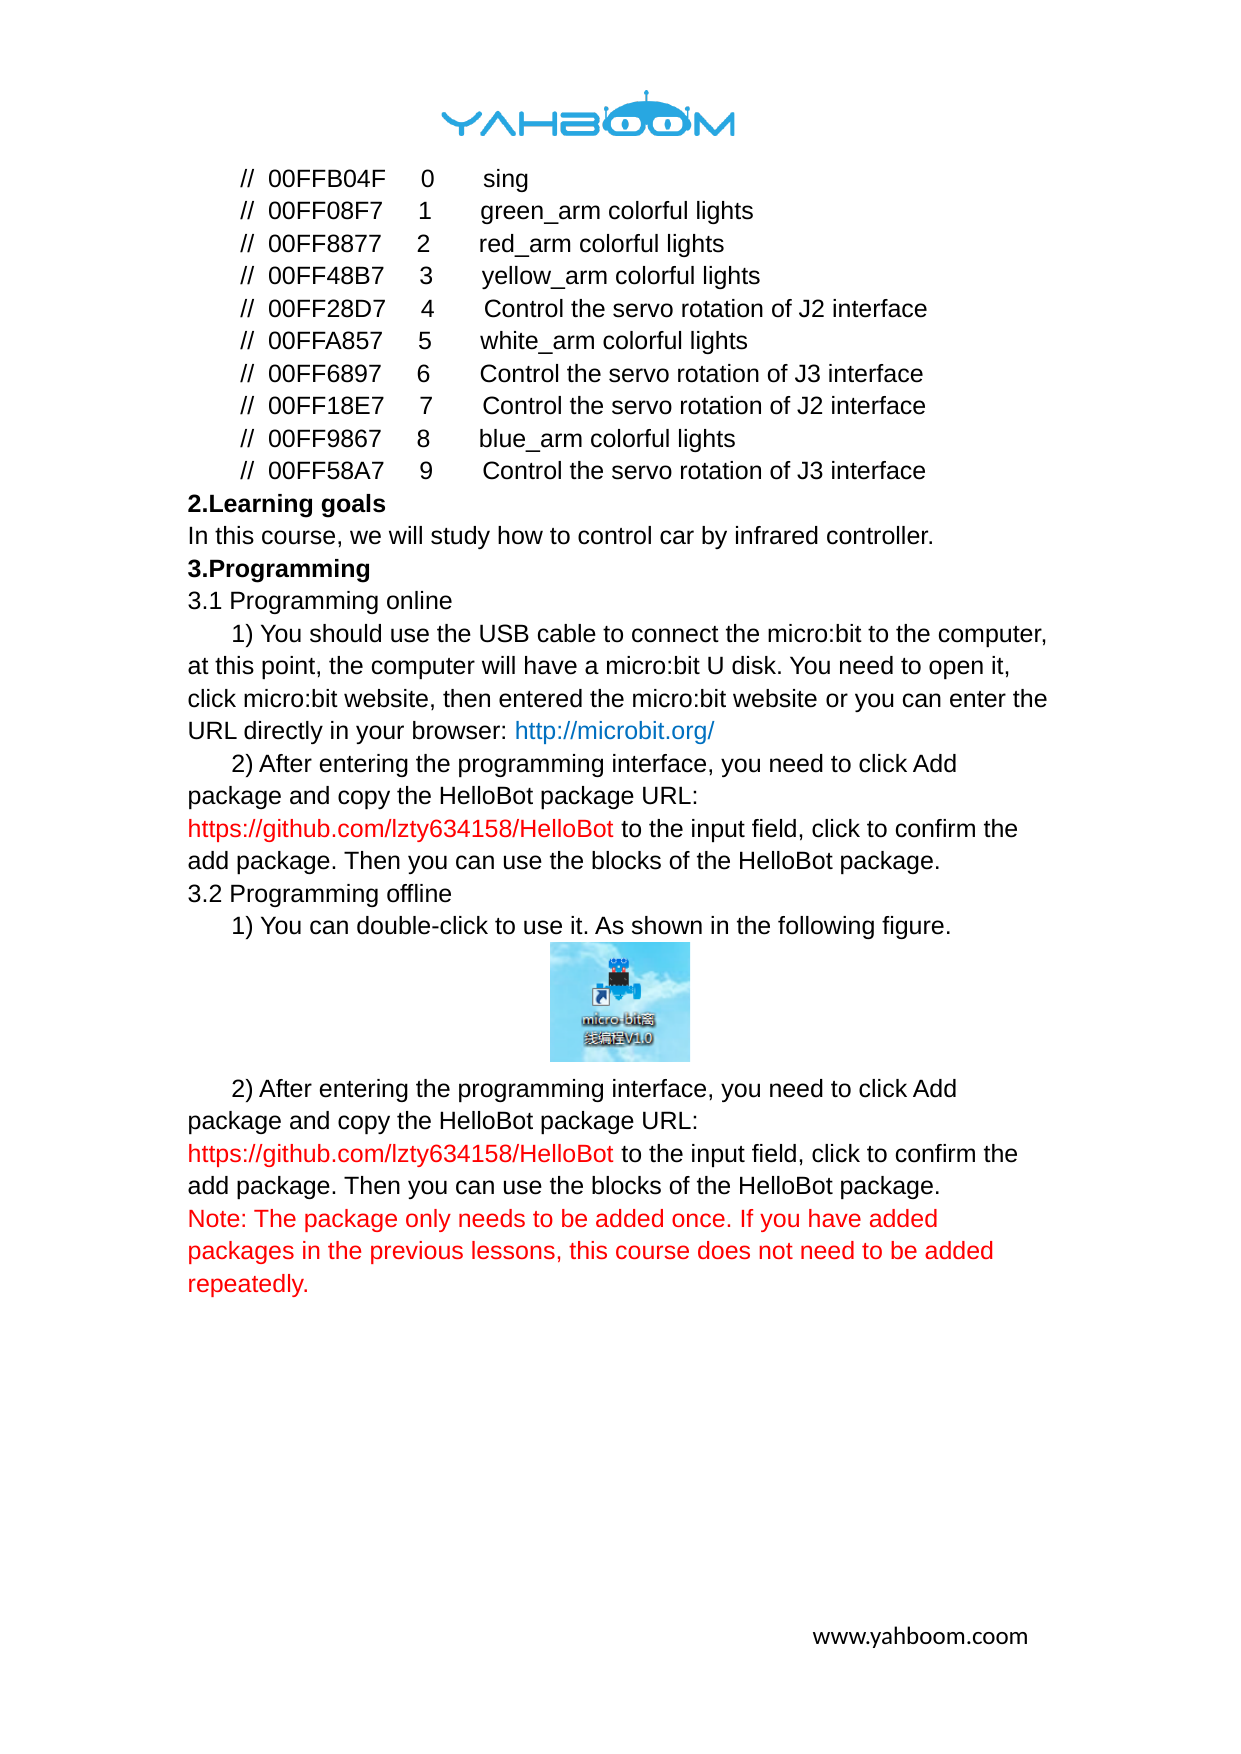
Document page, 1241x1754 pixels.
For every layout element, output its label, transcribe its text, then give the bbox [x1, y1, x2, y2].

text 1) You can double-click to use it. As shown in the following figure. [187, 909, 1053, 942]
picture [441, 90, 735, 136]
text // 00FFA857 5 white_arm colorful lights [187, 324, 1053, 357]
text 2) After entering the programming interface, you need to click Add package and copy the HelloBot package URL: https://github.com/lzty634158/HelloBot to the input field, click to confirm the add package. Then you can use the blocks of the HelloBot package. [187, 747, 1053, 877]
text // 00FF8877 2 red_arm colorful lights [187, 227, 1053, 259]
text // 00FF6897 6 Control the servo rotation of J3 interface [187, 357, 1053, 389]
text 2.Learning goals [187, 487, 1053, 519]
text // 00FF9867 8 blue_arm colorful lights [187, 422, 1053, 454]
text 3.2 Programming offline [187, 877, 1053, 909]
picture [550, 942, 691, 1062]
text 1) You should use the USB cable to connect the micro:bit to the computer, at this point, the computer will have a micro:bit U disk. You need to open it, click micro:bit website, then entered the micro:bit website or you can enter the URL directly in your browser: http://microbit.org/ [187, 617, 1053, 747]
text 2) After entering the programming interface, you need to click Add package and copy the HelloBot package URL: https://github.com/lzty634158/HelloBot to the input field, click to confirm the add package. Then you can use the blocks of the HelloBot package. [187, 1072, 1053, 1202]
text // 00FF28D7 4 Control the servo rotation of J2 interface [187, 292, 1053, 324]
text 3.Programming [187, 552, 1053, 584]
text In this course, we will study how to control car by infrared controller. [187, 519, 1053, 552]
text // 00FFB04F 0 sing [187, 162, 1053, 194]
text // 00FF08F7 1 green_arm colorful lights [187, 194, 1053, 227]
text // 00FF18E7 7 Control the servo rotation of J2 interface [187, 389, 1053, 422]
text 3.1 Programming online [187, 584, 1053, 617]
text Note: The package only needs to be added once. If you have added packages in the previous lessons, this course does not need to be added repeatedly. [187, 1202, 1053, 1299]
text // 00FF58A7 9 Control the servo rotation of J3 interface [187, 454, 1053, 487]
text // 00FF48B7 3 yellow_arm colorful lights [187, 259, 1053, 292]
